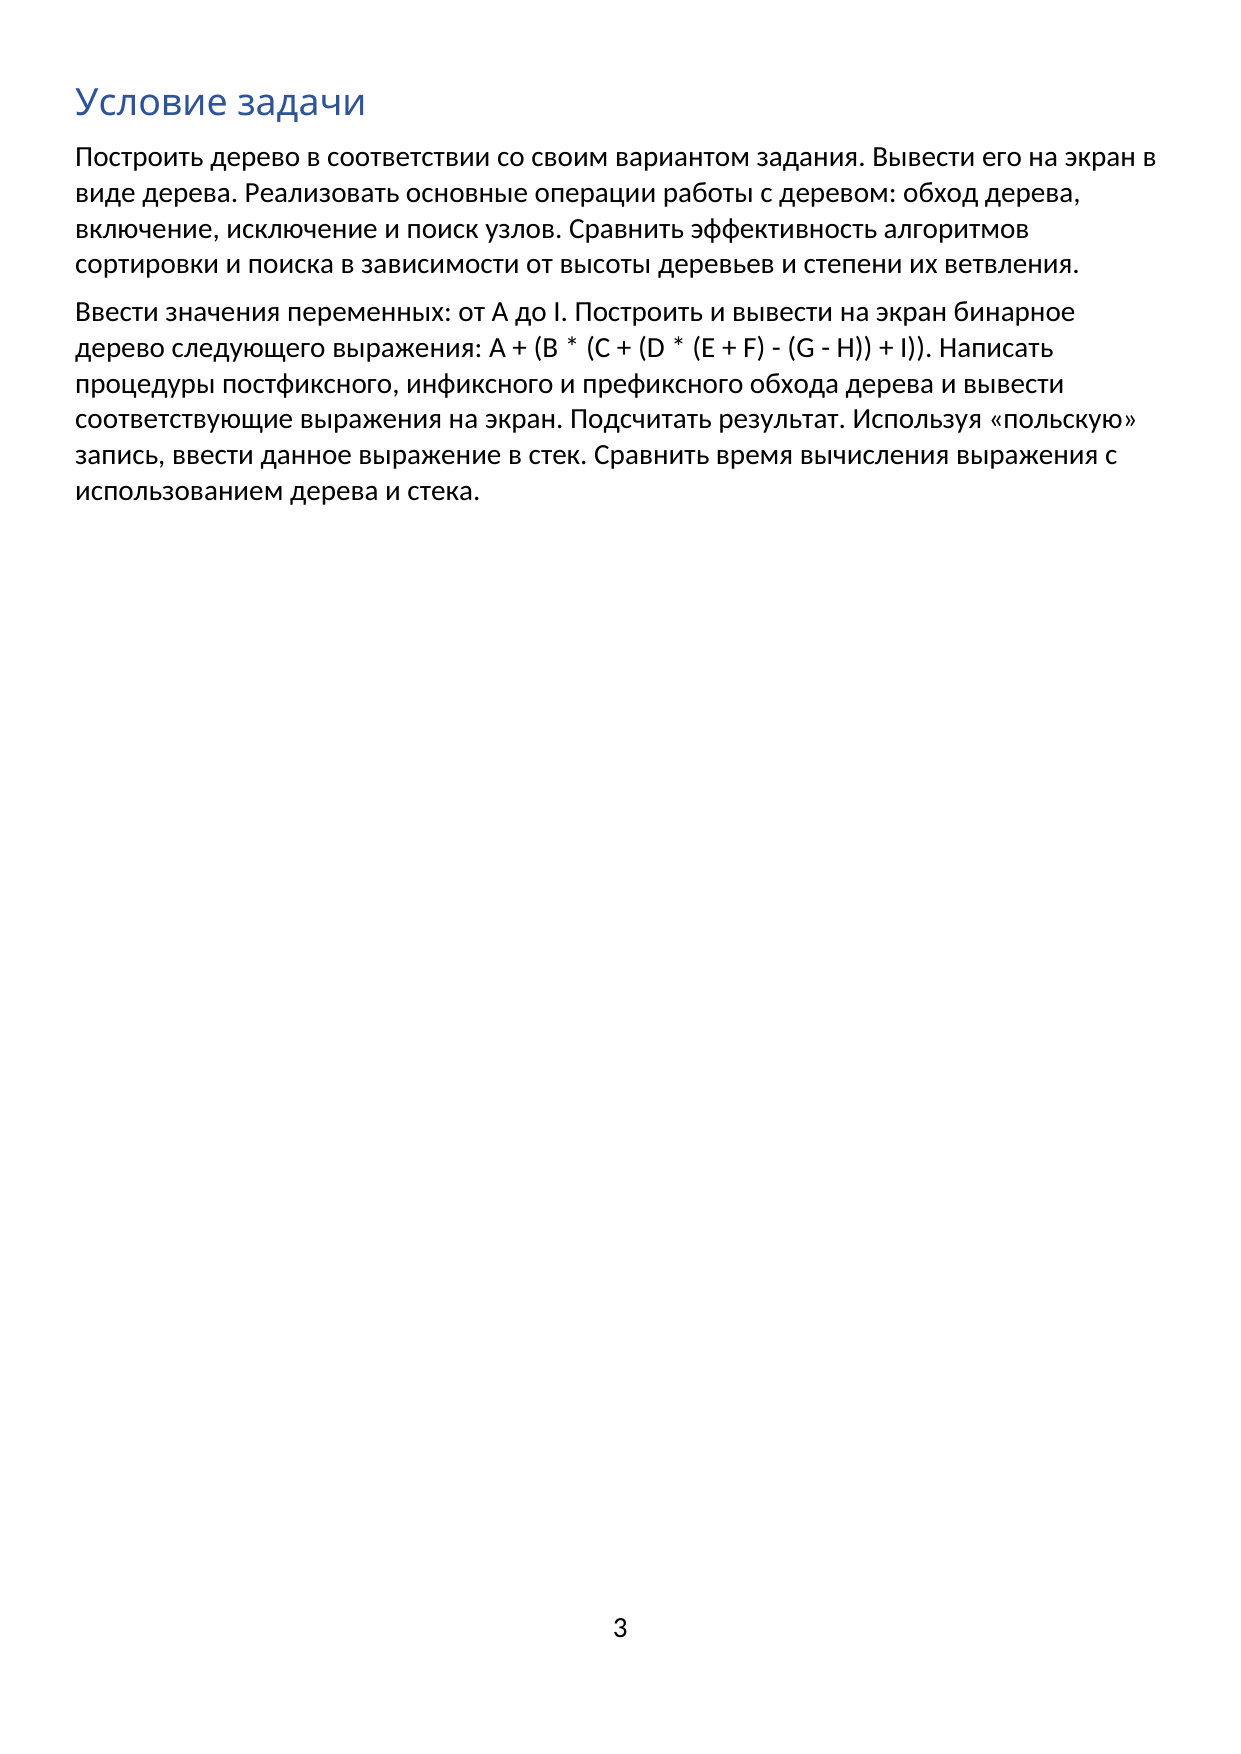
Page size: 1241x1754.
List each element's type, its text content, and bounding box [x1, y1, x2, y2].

subtitle Условие задачи [75, 75, 1165, 126]
text Построить дерево в соответствии со своим вариантом задания. Вывести его на экран в виде дерева. Реализовать основные операции работы с деревом: обход дерева, включение, исключение и поиск узлов. Сравнить эффективность алгоритмов сортировки и поиска в зависимости от высоты деревьев и степени их ветвления. [75, 138, 1165, 281]
text Ввести значения переменных: от A до I. Построить и вывести на экран бинарное дерево следующего выражения: A + (B * (C + (D * (E + F) - (G - H)) + I)). Написать процедуры постфиксного, инфиксного и префиксного обхода дерева и вывести соответствующие выражения на экран. Подсчитать результат. Используя «польскую» запись, ввести данное выражение в стек. Сравнить время вычисления выражения с использованием дерева и стека. [75, 293, 1165, 507]
